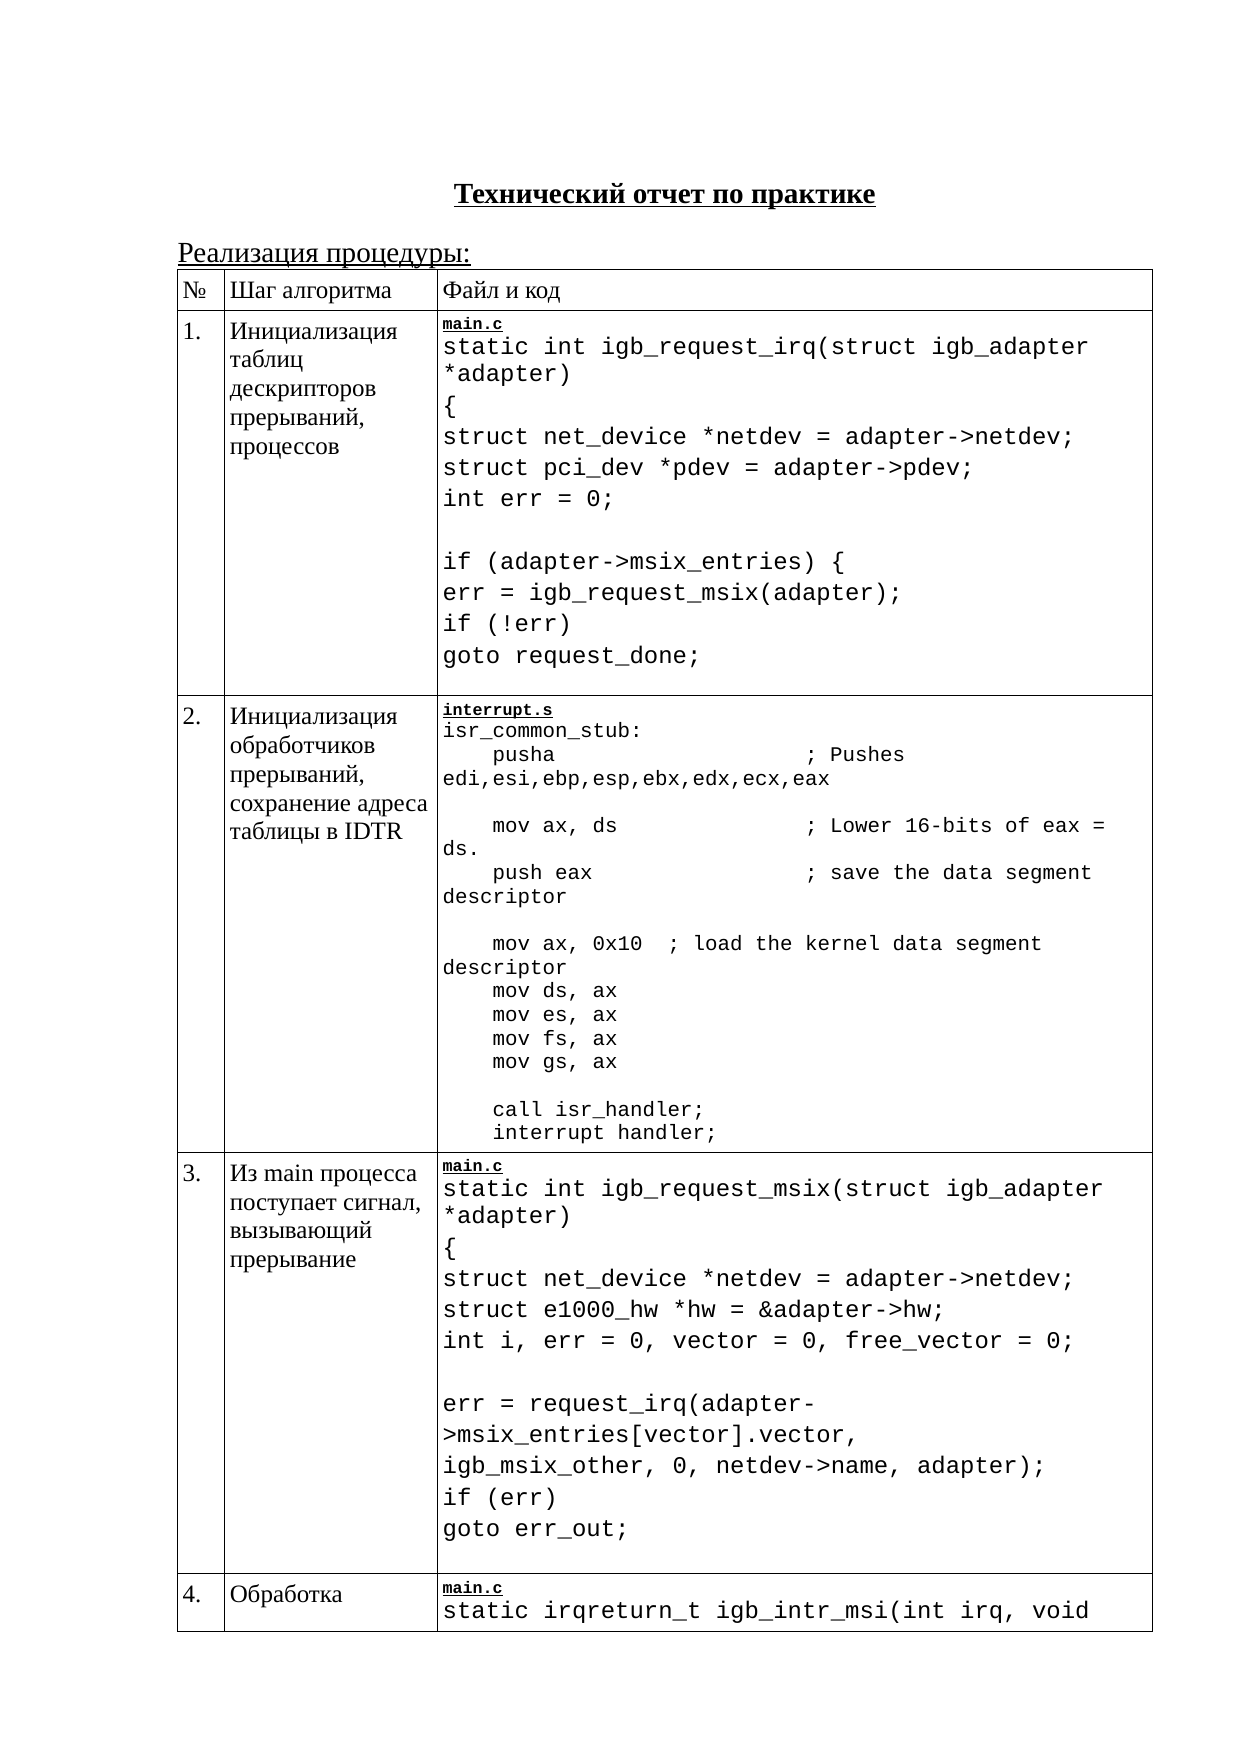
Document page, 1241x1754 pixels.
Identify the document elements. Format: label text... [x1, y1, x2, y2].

table_cell interrupt.s isr_common_stub: pusha ; Pushes edi,esi,ebp,esp,ebx,edx,ecx,eax mov ax, ds ; Lower 16-bits of eax = ds. push eax ; save the data segment descriptor mov ax, 0x10 ; load the kernel data segment descriptor mov ds, ax mov es, ax mov fs, ax mov gs, ax call isr_handler; interrupt handler; [438, 696, 1152, 1152]
table_cell Инициализация таблиц дескрипторов прерываний, процессов [225, 311, 437, 695]
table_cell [225, 1574, 437, 1631]
table_cell Из main процесса поступает сигнал, вызывающий прерывание [225, 1153, 437, 1573]
table_cell main.c static int igb_request_irq(struct igb_adapter *adapter) { struct net_device *netdev = adapter->netdev; struct pci_dev *pdev = adapter->pdev; int err = 0; if (adapter->msix_entries) { err = igb_request_msix(adapter); if (!err) goto request_done; [438, 311, 1152, 695]
table_cell 3. [178, 1153, 224, 1573]
table_header Файл и код [438, 270, 1152, 309]
text Реализация процедуры: [177, 235, 1152, 269]
table_cell Инициализация обработчиков прерываний, сохранение адреса таблицы в IDTR [225, 696, 437, 1152]
text Технический отчет по практике [177, 177, 1152, 210]
table_cell 2. [178, 696, 224, 1152]
table_cell main.c static int igb_request_msix(struct igb_adapter *adapter) { struct net_device *netdev = adapter->netdev; struct e1000_hw *hw = &adapter->hw; int i, err = 0, vector = 0, free_vector = 0; err = request_irq(adapter->msix_entries[vector].vector, igb_msix_other, 0, netdev->name, adapter); if (err) goto err_out; [438, 1153, 1152, 1573]
table_header № [178, 270, 224, 309]
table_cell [438, 1574, 1152, 1631]
table_header Шаг алгоритма [225, 270, 437, 309]
table_cell 1. [178, 311, 224, 695]
table_cell 4. [178, 1574, 224, 1631]
